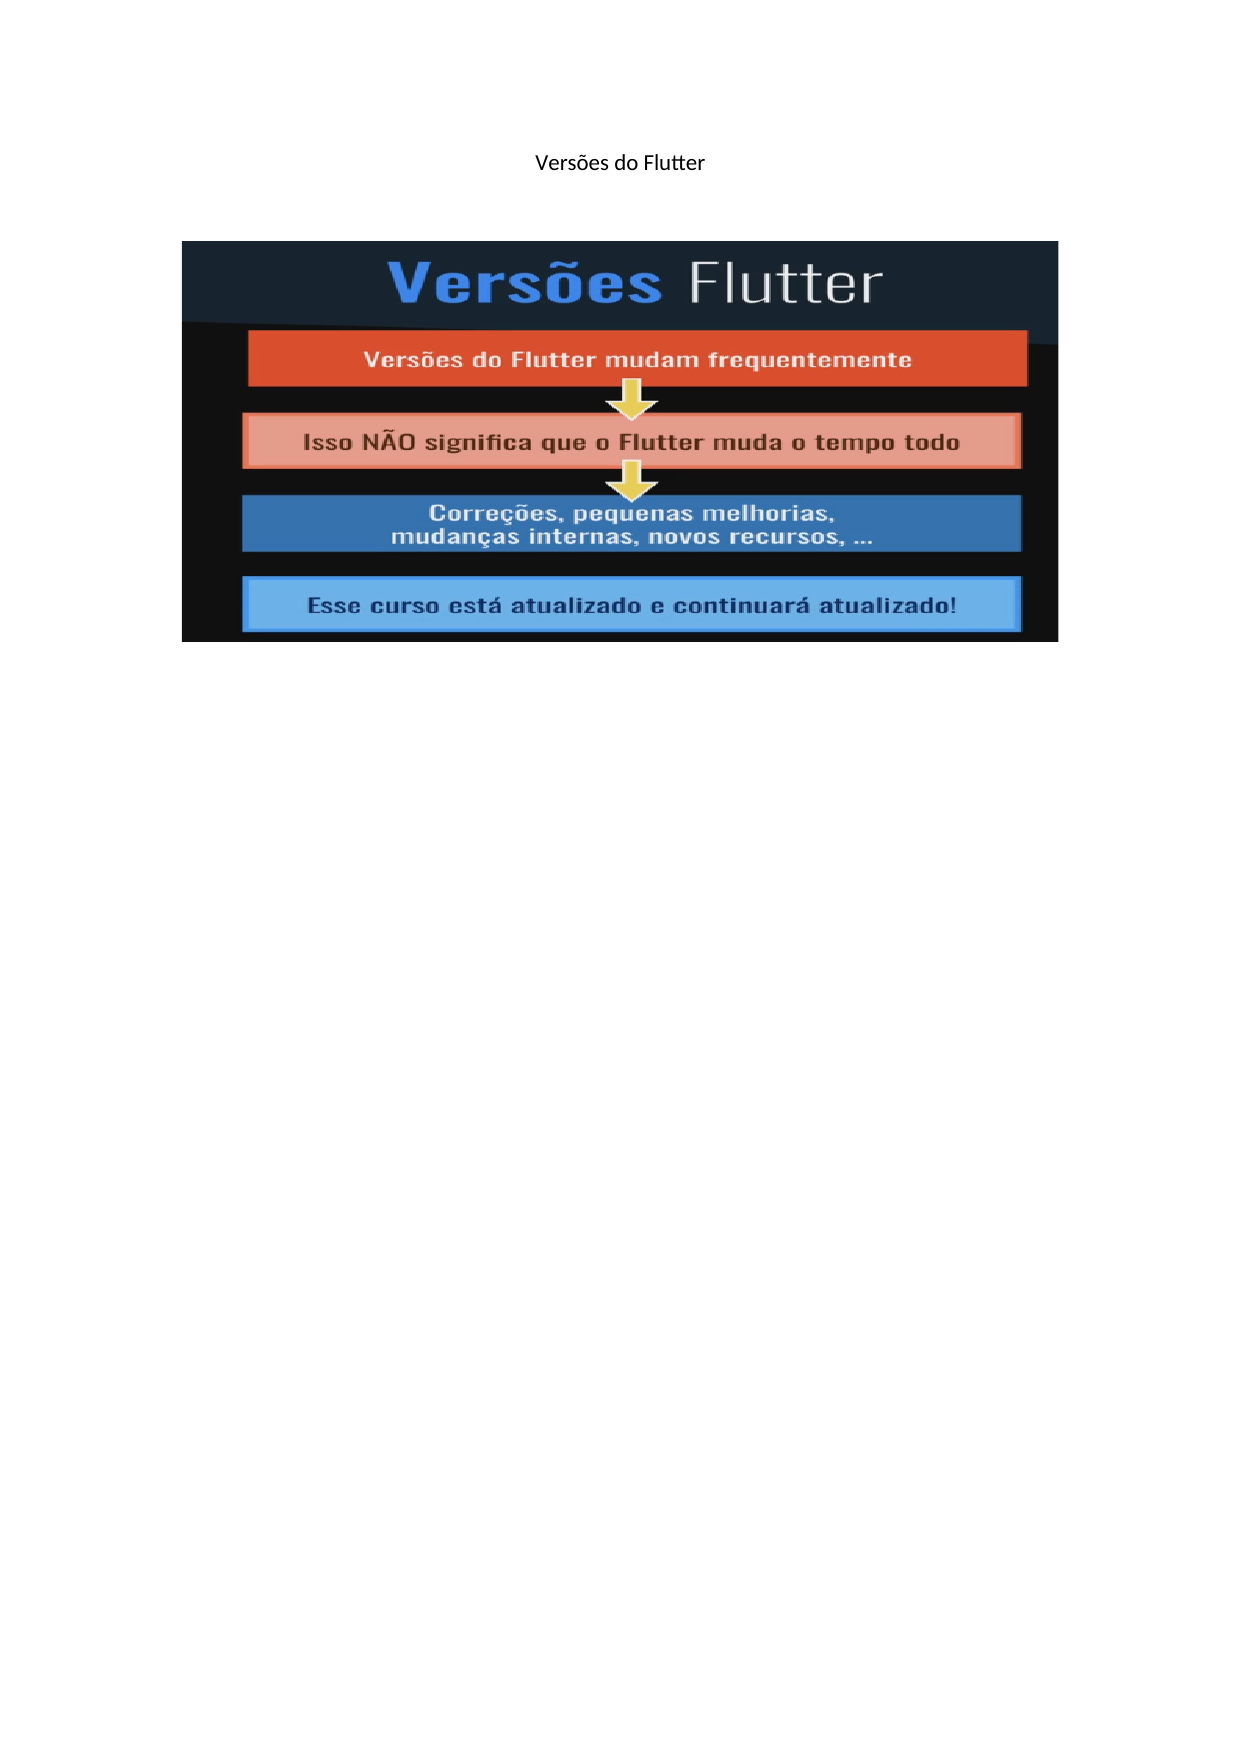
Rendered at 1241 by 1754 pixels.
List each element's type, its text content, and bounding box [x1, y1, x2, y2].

picture [181, 241, 1059, 642]
text Versões do Flutter [177, 148, 1063, 176]
